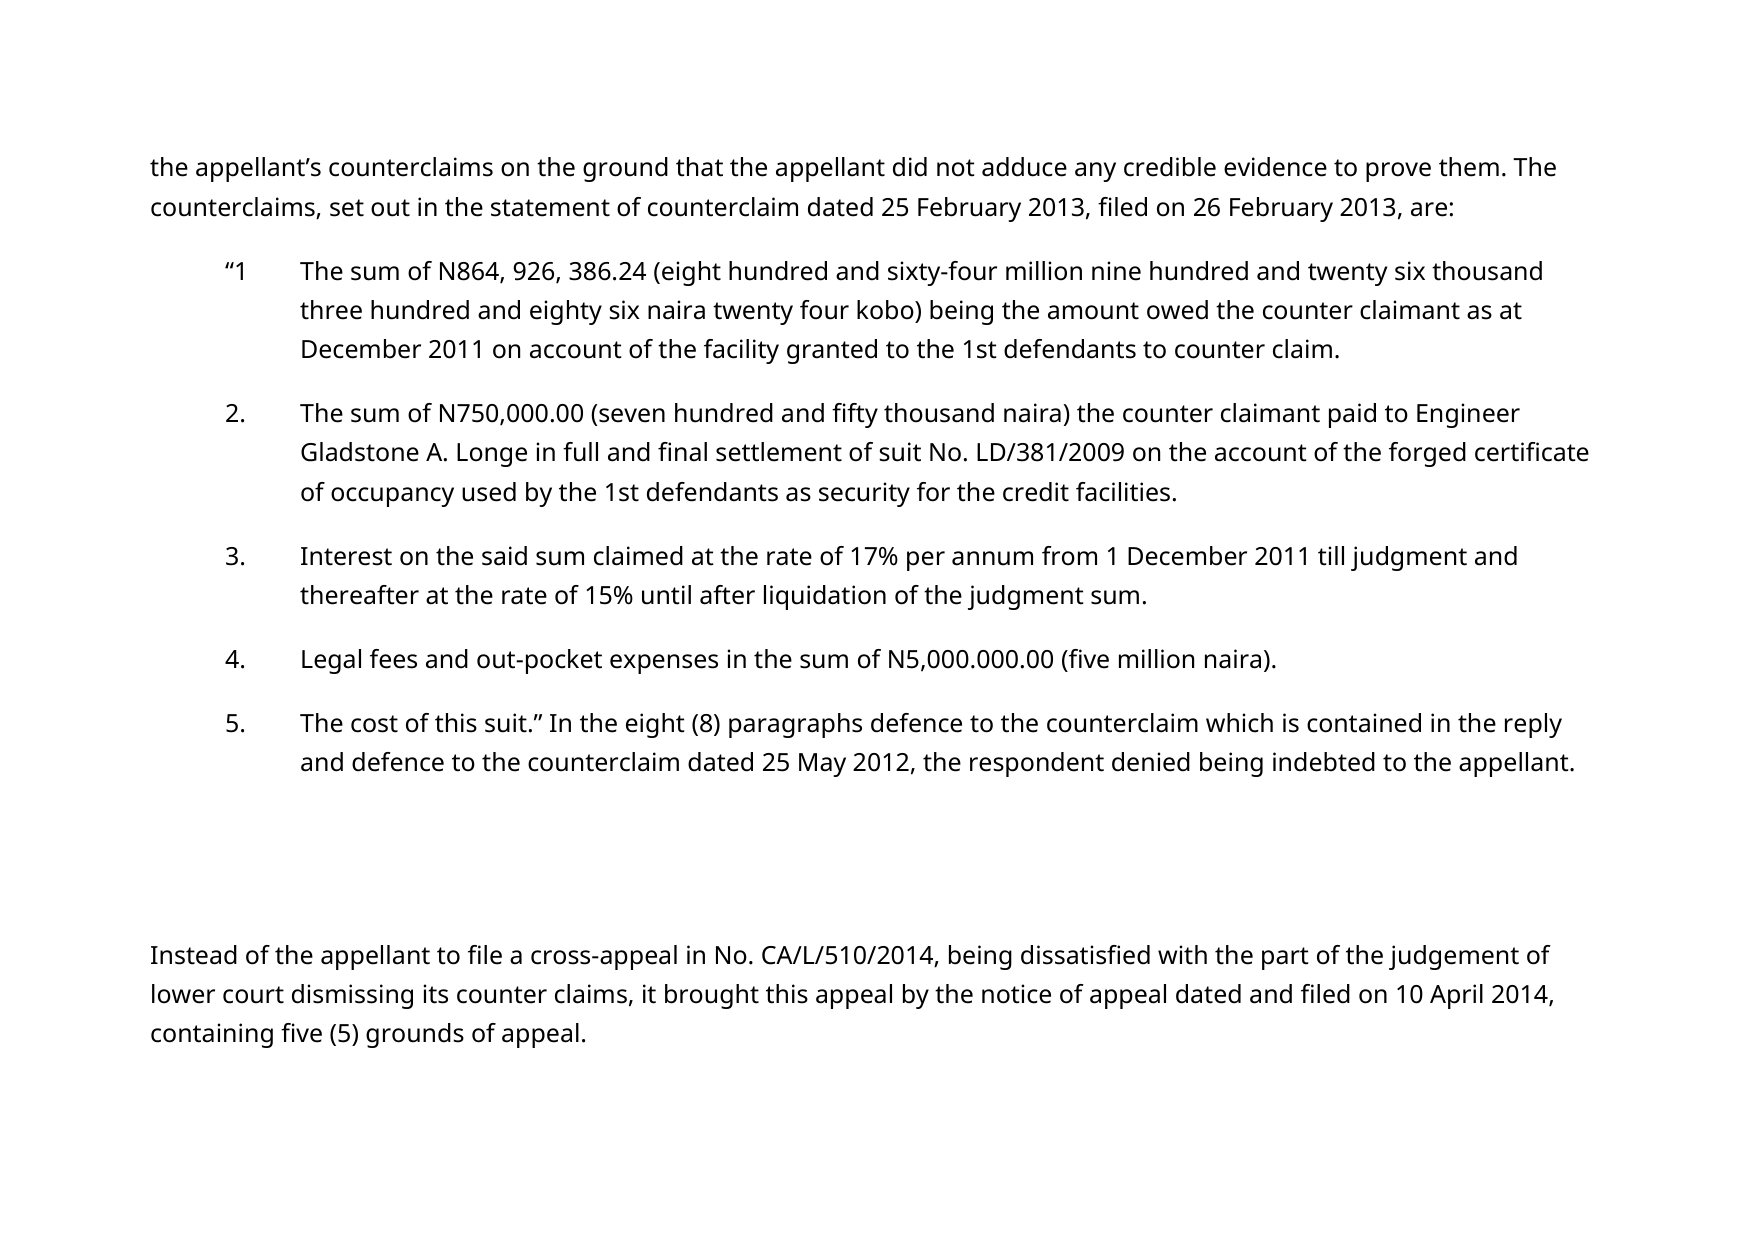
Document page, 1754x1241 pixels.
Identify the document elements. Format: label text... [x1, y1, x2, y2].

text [150, 150, 1604, 223]
text 5. The cost of this suit.” In the eight (8) paragraphs defence to the counterclaim which is contained in the reply and defence to the counterclaim dated 25 May 2012, the respondent denied being indebted to the appellant. [225, 706, 1604, 779]
text 4. Legal fees and out-pocket expenses in the sum of N5,000.000.00 (five million naira). [225, 642, 1604, 676]
text Instead of the appellant to file a cross-appeal in No. CA/L/510/2014, being dissatisfied with the part of the judgement of lower court dismissing its counter claims, it brought this appeal by the notice of appeal dated and filed on 10 April 2014, containing five (5) grounds of appeal. [150, 937, 1604, 1050]
text “1 The sum of N864, 926, 386.24 (eight hundred and sixty-four million nine hundred and twenty six thousand three hundred and eighty six naira twenty four kobo) being the amount owed the counter claimant as at December 2011 on account of the facility granted to the 1st defendants to counter claim. [225, 253, 1604, 366]
text 3. Interest on the said sum claimed at the rate of 17% per annum from 1 December 2011 till judgment and thereafter at the rate of 15% until after liquidation of the judgment sum. [225, 538, 1604, 612]
text 2. The sum of N750,000.00 (seven hundred and fifty thousand naira) the counter claimant paid to Engineer Gladstone A. Longe in full and final settlement of suit No. LD/381/2009 on the account of the forged certificate of occupancy used by the 1st defendants as security for the credit facilities. [225, 396, 1604, 508]
